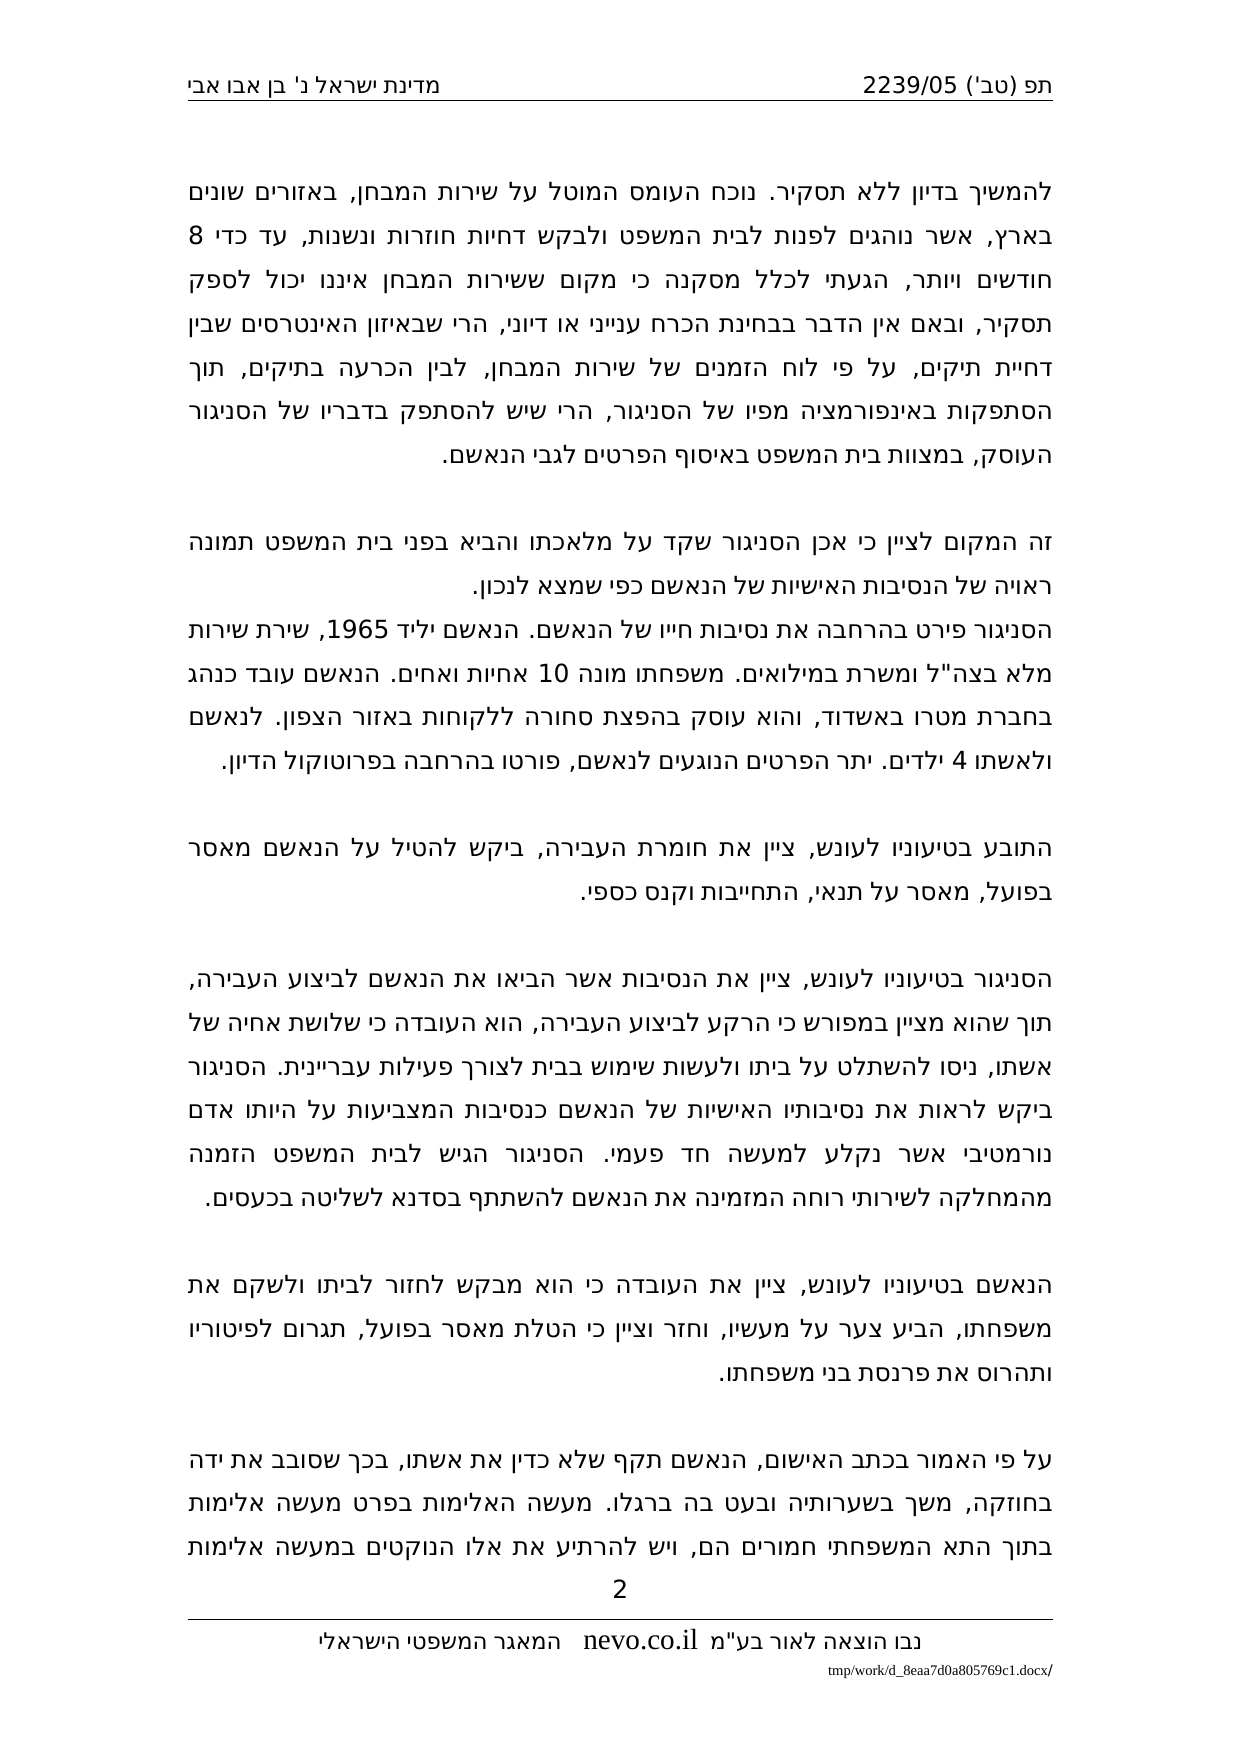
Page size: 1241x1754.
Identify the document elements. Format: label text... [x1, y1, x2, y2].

text הנאשם בטיעוניו לעונש, ציין את העובדה כי הוא מבקש לחזור לביתו ולשקם את משפחתו, הביע צער על מעשיו, וחזר וציין כי הטלת מאסר בפועל, תגרום לפיטוריו ותהרוס את פרנסת בני משפחתו. [187, 1270, 1053, 1387]
text הסניגור בטיעוניו לעונש, ציין את הנסיבות אשר הביאו את הנאשם לביצוע העבירה, תוך שהוא מציין במפורש כי הרקע לביצוע העבירה, הוא העובדה כי שלושת אחיה של אשתו, ניסו להשתלט על ביתו ולעשות שימוש בבית לצורך פעילות עבריינית. הסניגור ביקש לראות את נסיבותיו האישיות של הנאשם כנסיבות המצביעות על היותו אדם נורמטיבי אשר נקלע למעשה חד פעמי. הסניגור הגיש לבית המשפט הזמנה מהמחלקה לשירותי רוחה המזמינה את הנאשם להשתתף בסדנא לשליטה בכעסים. [187, 964, 1053, 1212]
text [187, 177, 1053, 469]
text זה המקום לציין כי אכן הסניגור שקד על מלאכתו והביא בפני בית המשפט תמונה ראויה של הנסיבות האישיות של הנאשם כפי שמצא לנכון. [187, 527, 1053, 600]
text הסניגור פירט בהרחבה את נסיבות חייו של הנאשם. הנאשם יליד 1965, שירת שירות מלא בצה"ל ומשרת במילואים. משפחתו מונה 10 אחיות ואחים. הנאשם עובד כנהג בחברת מטרו באשדוד, והוא עוסק בהפצת סחורה ללקוחות באזור הצפון. לנאשם ולאשתו 4 ילדים. יתר הפרטים הנוגעים לנאשם, פורטו בהרחבה בפרוטוקול הדיון. [187, 615, 1053, 776]
text התובע בטיעוניו לעונש, ציין את חומרת העבירה, ביקש להטיל על הנאשם מאסר בפועל, מאסר על תנאי, התחייבות וקנס כספי. [187, 833, 1053, 906]
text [187, 1445, 1053, 1562]
